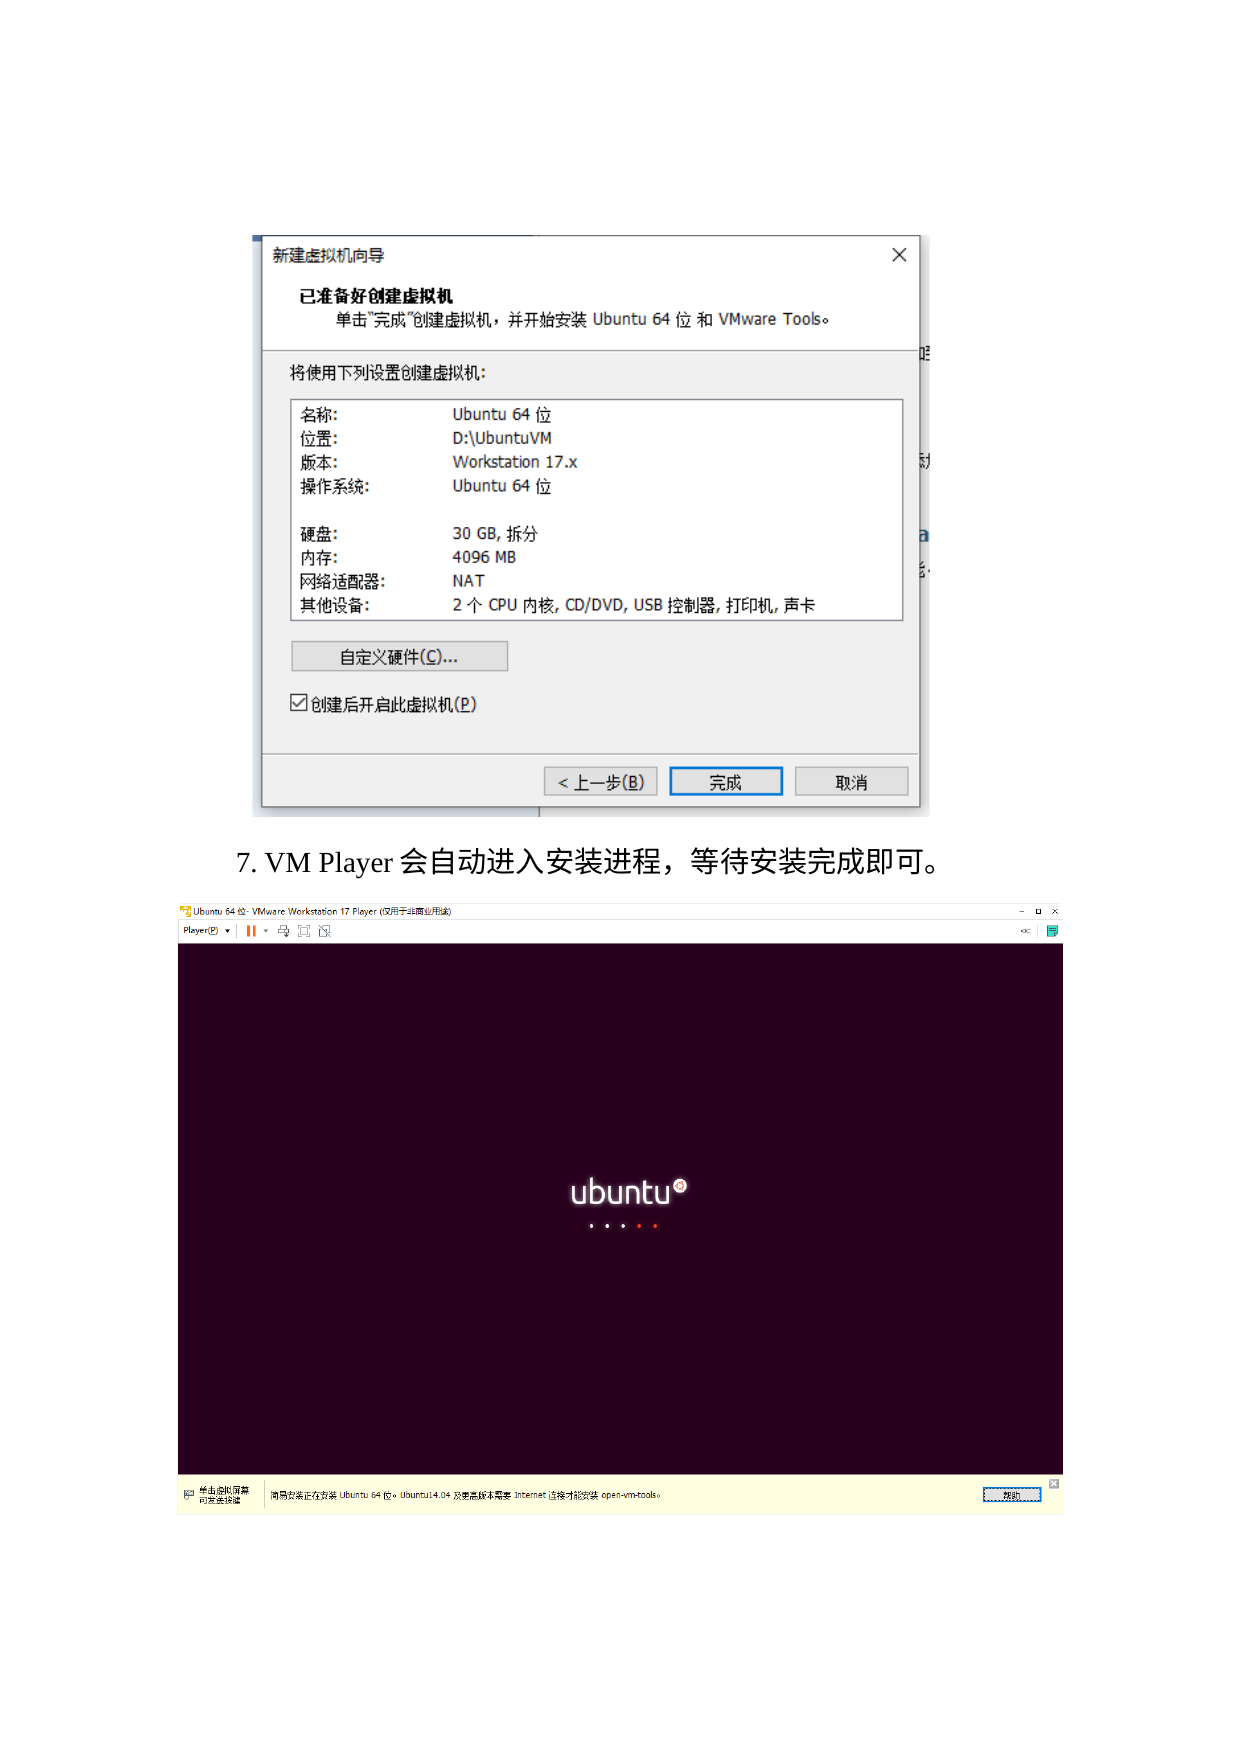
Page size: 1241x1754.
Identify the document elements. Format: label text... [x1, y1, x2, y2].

text 7. VM Player会自动进入安装进程，等待安装完成即可。 [177, 828, 1004, 893]
picture [177, 903, 1063, 1515]
picture [252, 235, 930, 817]
